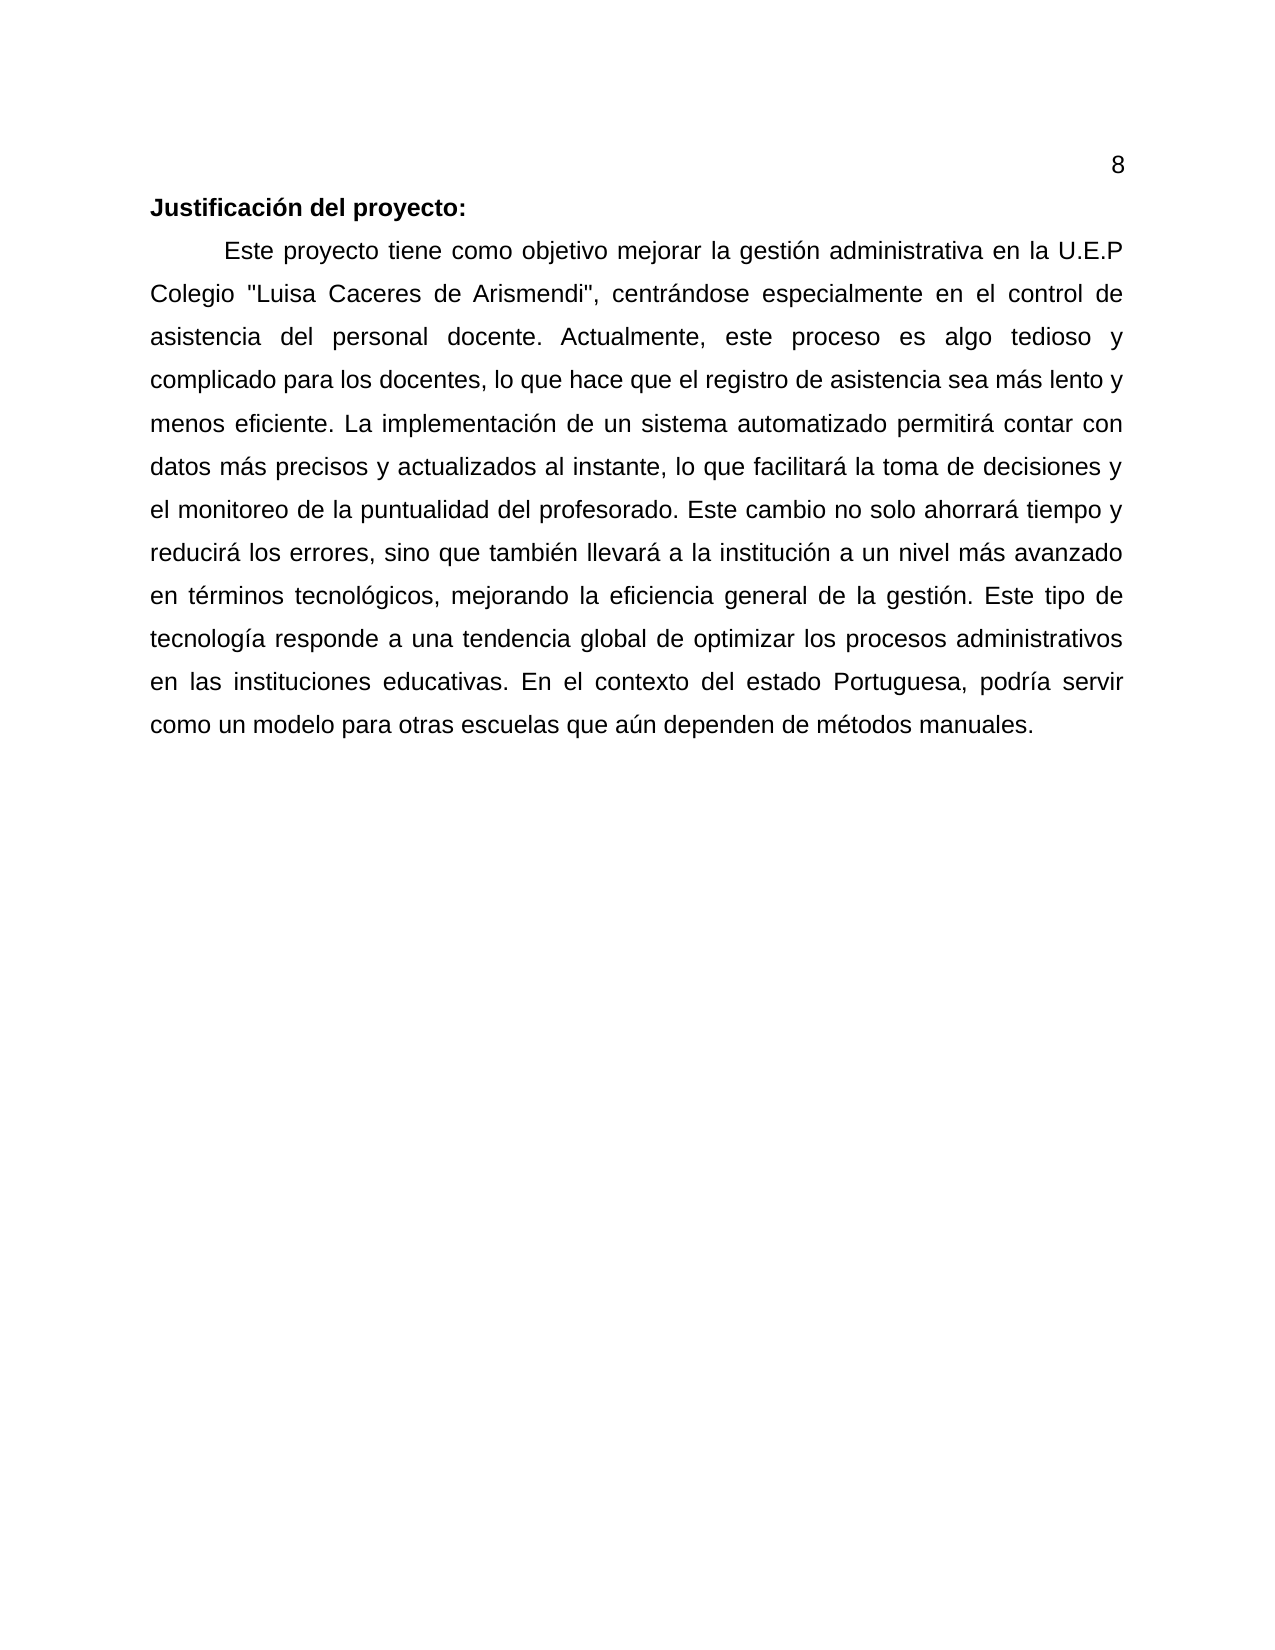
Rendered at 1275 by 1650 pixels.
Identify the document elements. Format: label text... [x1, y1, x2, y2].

subtitle Justificación del proyecto: [150, 193, 1125, 222]
text Este proyecto tiene como objetivo mejorar la gestión administrativa en la U.E.P Colegio "Luisa Caceres de Arismendi", centrándose especialmente en el control de asistencia del personal docente. Actualmente, este proceso es algo tedioso y complicado para los docentes, lo que hace que el registro de asistencia sea más lento y menos eficiente. La implementación de un sistema automatizado permitirá contar con datos más precisos y actualizados al instante, lo que facilitará la toma de decisiones y el monitoreo de la puntualidad del profesorado. Este cambio no solo ahorrará tiempo y reducirá los errores, sino que también llevará a la institución a un nivel más avanzado en términos tecnológicos, mejorando la eficiencia general de la gestión. Este tipo de tecnología responde a una tendencia global de optimizar los procesos administrativos en las instituciones educativas. En el contexto del estado Portuguesa, podría servir como un modelo para otras escuelas que aún dependen de métodos manuales. [150, 236, 1125, 739]
